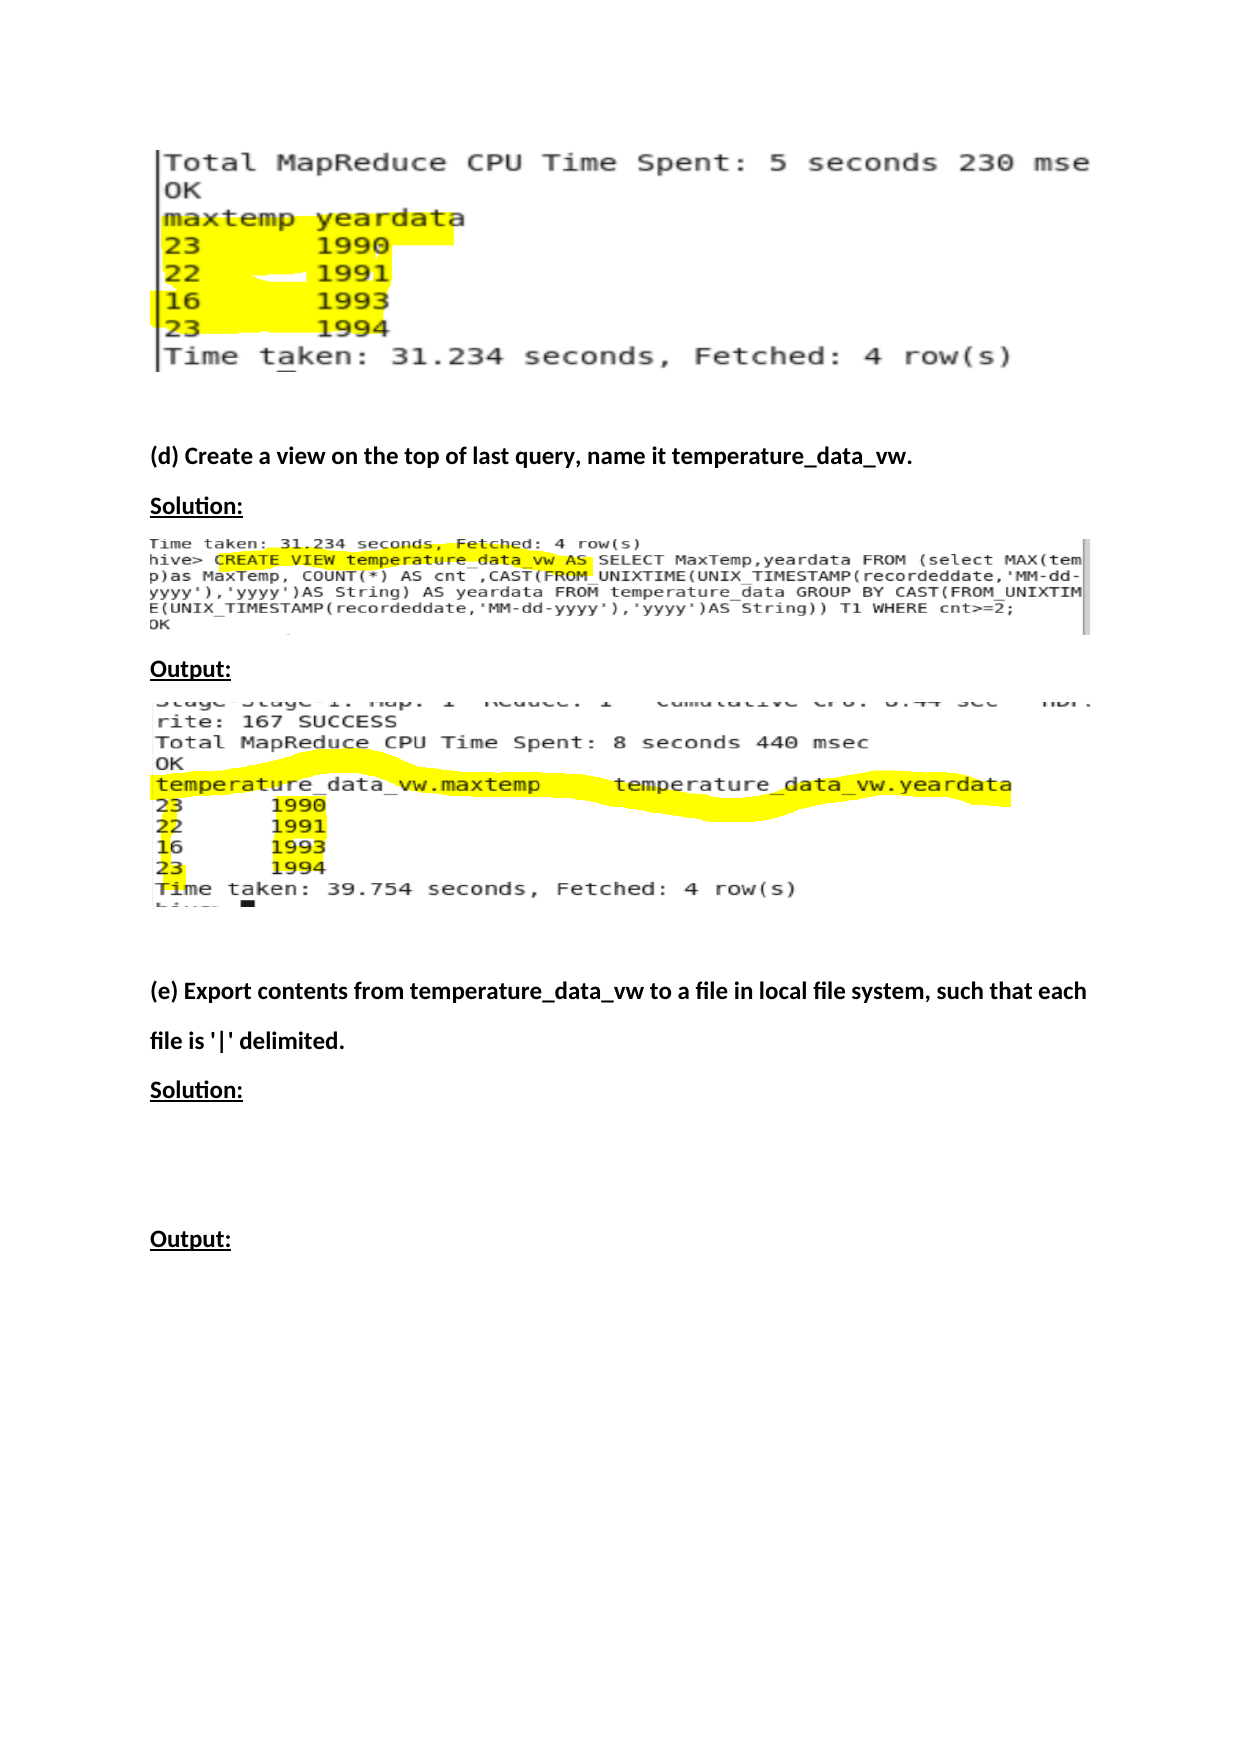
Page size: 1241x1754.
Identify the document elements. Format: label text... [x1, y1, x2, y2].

text Output: [150, 1223, 1090, 1254]
picture [150, 702, 1091, 907]
text Output: [150, 653, 1090, 684]
text Solution: [150, 490, 1090, 520]
text (d) Create a view on the top of last query, name it temperature_data_vw. [150, 440, 1090, 471]
picture [150, 539, 1091, 635]
text file is '|' delimited. [150, 1025, 1090, 1055]
picture [150, 150, 1091, 372]
text Solution: [150, 1074, 1090, 1105]
text (e) Export contents from temperature_data_vw to a file in local file system, such that each [150, 975, 1090, 1006]
